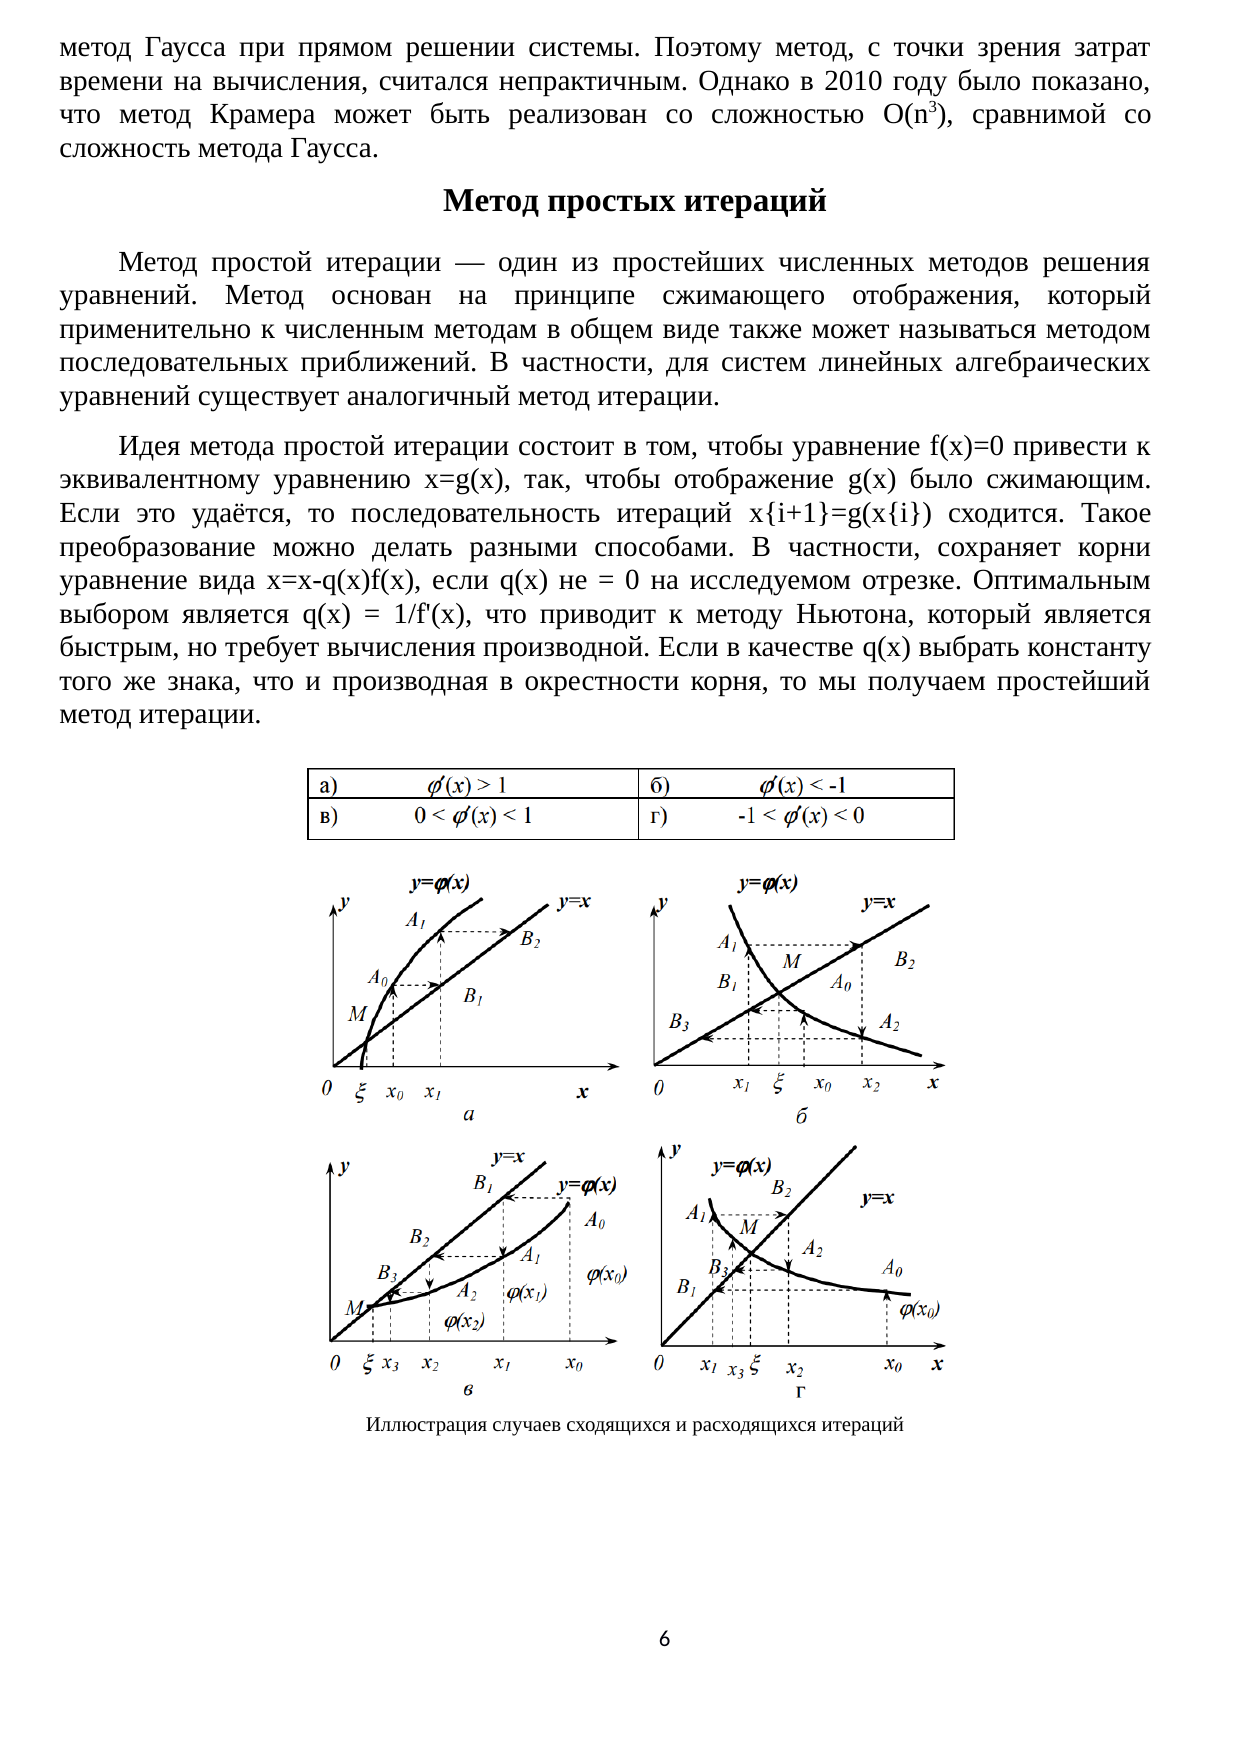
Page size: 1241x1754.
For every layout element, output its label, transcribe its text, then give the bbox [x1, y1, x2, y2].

subtitle Метод простых итераций [59, 180, 1152, 219]
text Иллюстрация случаев сходящихся и расходящихся итераций [59, 1412, 1152, 1436]
text Идея метода простой итерации состоит в том, чтобы уравнение f(x)=0 привести к эквивалентному уравнению x=g(x), так, чтобы отображение g(x) было сжимающим. Если это удаётся, то последовательность итераций x{i+1}=g(x{i}) сходится. Такое преобразование можно делать разными способами. В частности, сохраняет корни уравнение вида x=x-q(x)f(x), если q(x) не = 0 на исследуемом отрезке. Оптимальным выбором является q(x) = 1/f'(x), что приводит к методу Ньютона, который является быстрым, но требует вычисления производной. Если в качестве q(x) выбрать константу того же знака, что и производная в окрестности корня, то мы получаем простейший метод итерации. [59, 428, 1152, 730]
picture [278, 746, 992, 1413]
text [59, 29, 1152, 164]
text Метод простой итерации — один из простейших численных методов решения уравнений. Метод основан на принципе сжимающего отображения, который применительно к численным методам в общем виде также может называться методом последовательных приближений. В частности, для систем линейных алгебраических уравнений существует аналогичный метод итерации. [59, 244, 1152, 411]
